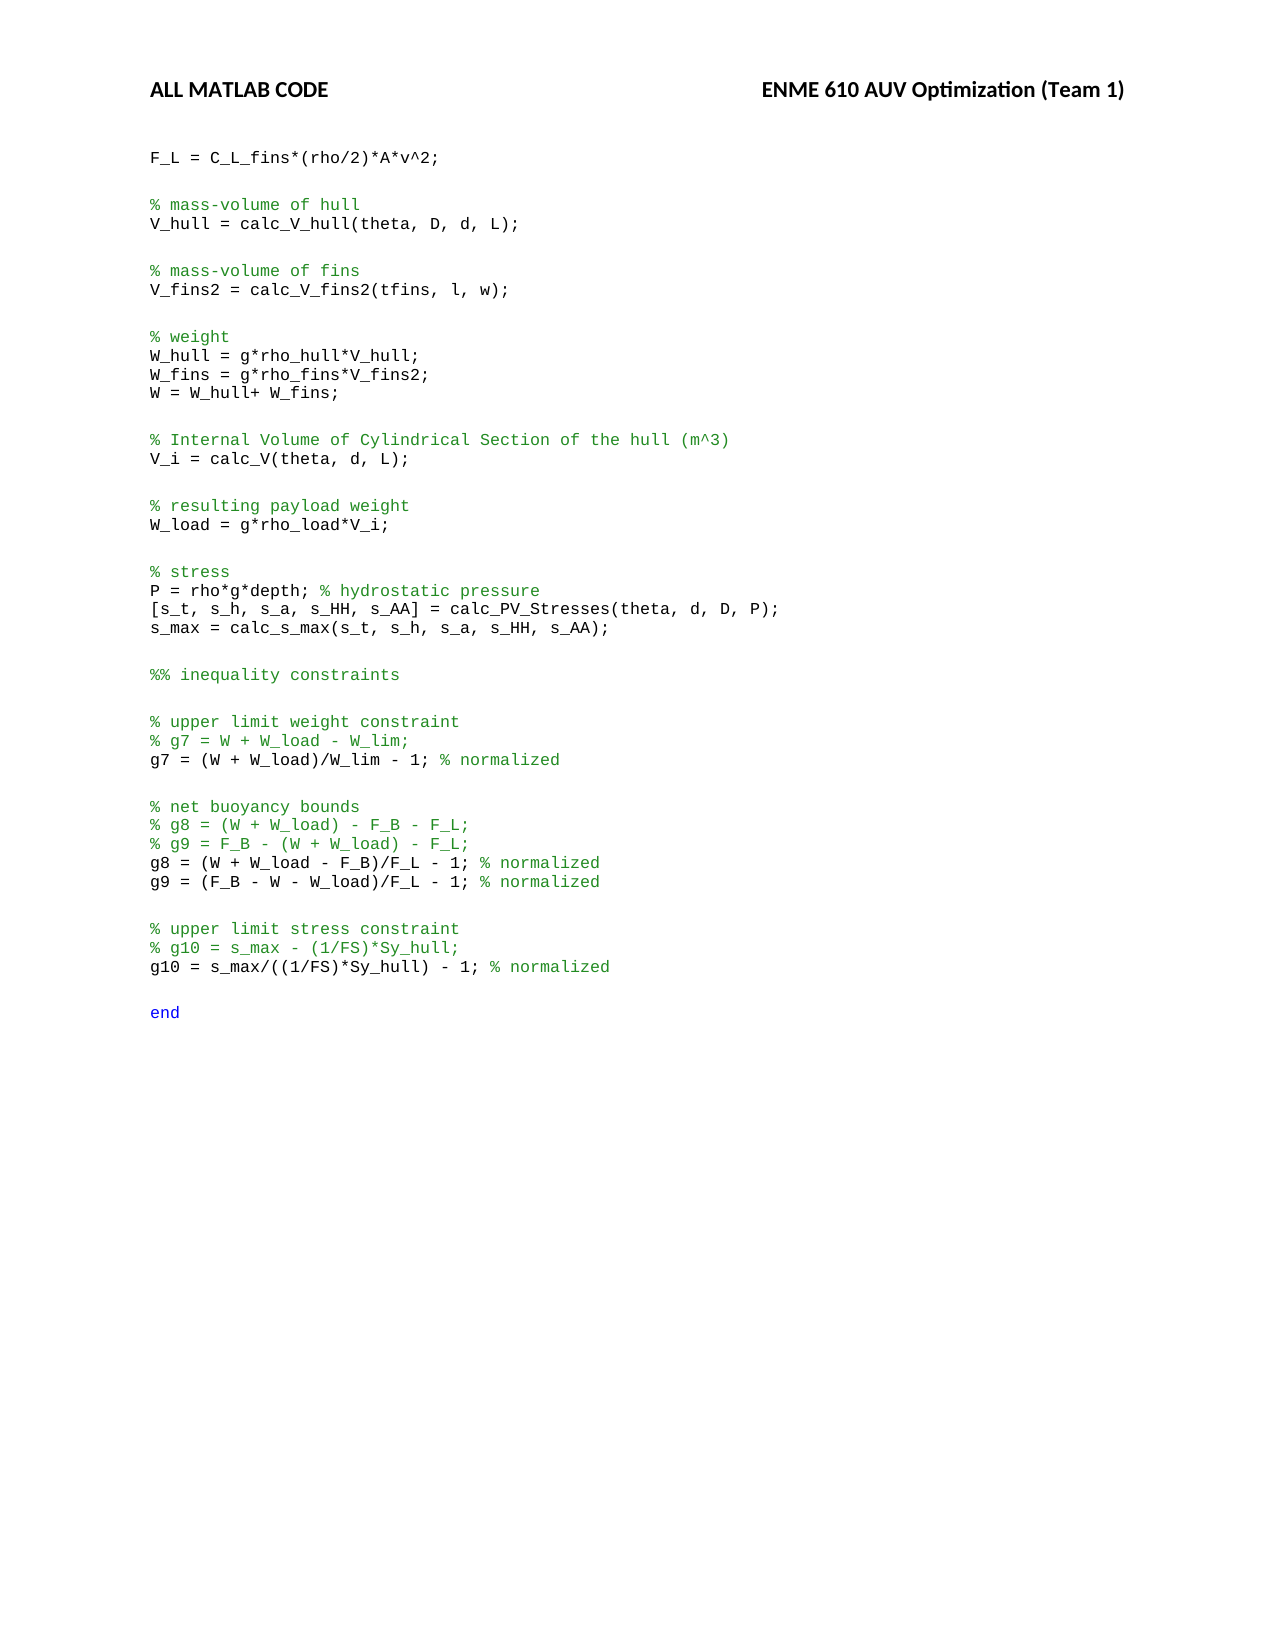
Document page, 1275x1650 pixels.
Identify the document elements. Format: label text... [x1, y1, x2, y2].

text W_fins = g*rho_fins*V_fins2; [150, 366, 1125, 385]
text % mass-volume of hull [150, 197, 1125, 216]
text % g10 = s_max - (1/FS)*Sy_hull; [150, 939, 1125, 958]
text [s_t, s_h, s_a, s_HH, s_AA] = calc_PV_Stresses(theta, d, D, P); [150, 601, 1125, 620]
text end [150, 1005, 1125, 1024]
text F_L = C_L_fins*(rho/2)*A*v^2; [150, 150, 1125, 169]
text % g7 = W + W_load - W_lim; [150, 732, 1125, 751]
text % stress [150, 563, 1125, 582]
text W = W_hull+ W_fins; [150, 385, 1125, 404]
text g9 = (F_B - W - W_load)/F_L - 1; % normalized [150, 873, 1125, 892]
text W_load = g*rho_load*V_i; [150, 516, 1125, 535]
text % net buoyancy bounds [150, 798, 1125, 817]
text % weight [150, 328, 1125, 347]
text % mass-volume of fins [150, 263, 1125, 281]
text V_hull = calc_V_hull(theta, D, d, L); [150, 216, 1125, 234]
text V_fins2 = calc_V_fins2(tfins, l, w); [150, 281, 1125, 300]
text g10 = s_max/((1/FS)*Sy_hull) - 1; % normalized [150, 958, 1125, 977]
text g7 = (W + W_load)/W_lim - 1; % normalized [150, 751, 1125, 770]
text %% inequality constraints [150, 667, 1125, 686]
text W_hull = g*rho_hull*V_hull; [150, 347, 1125, 366]
text % upper limit weight constraint [150, 713, 1125, 732]
text % upper limit stress constraint [150, 920, 1125, 939]
text % resulting payload weight [150, 497, 1125, 516]
text V_i = calc_V(theta, d, L); [150, 451, 1125, 469]
text s_max = calc_s_max(s_t, s_h, s_a, s_HH, s_AA); [150, 620, 1125, 639]
text P = rho*g*depth; % hydrostatic pressure [150, 582, 1125, 601]
text % Internal Volume of Cylindrical Section of the hull (m^3) [150, 432, 1125, 451]
text % g9 = F_B - (W + W_load) - F_L; [150, 836, 1125, 855]
text % g8 = (W + W_load) - F_B - F_L; [150, 817, 1125, 836]
text g8 = (W + W_load - F_B)/F_L - 1; % normalized [150, 855, 1125, 873]
